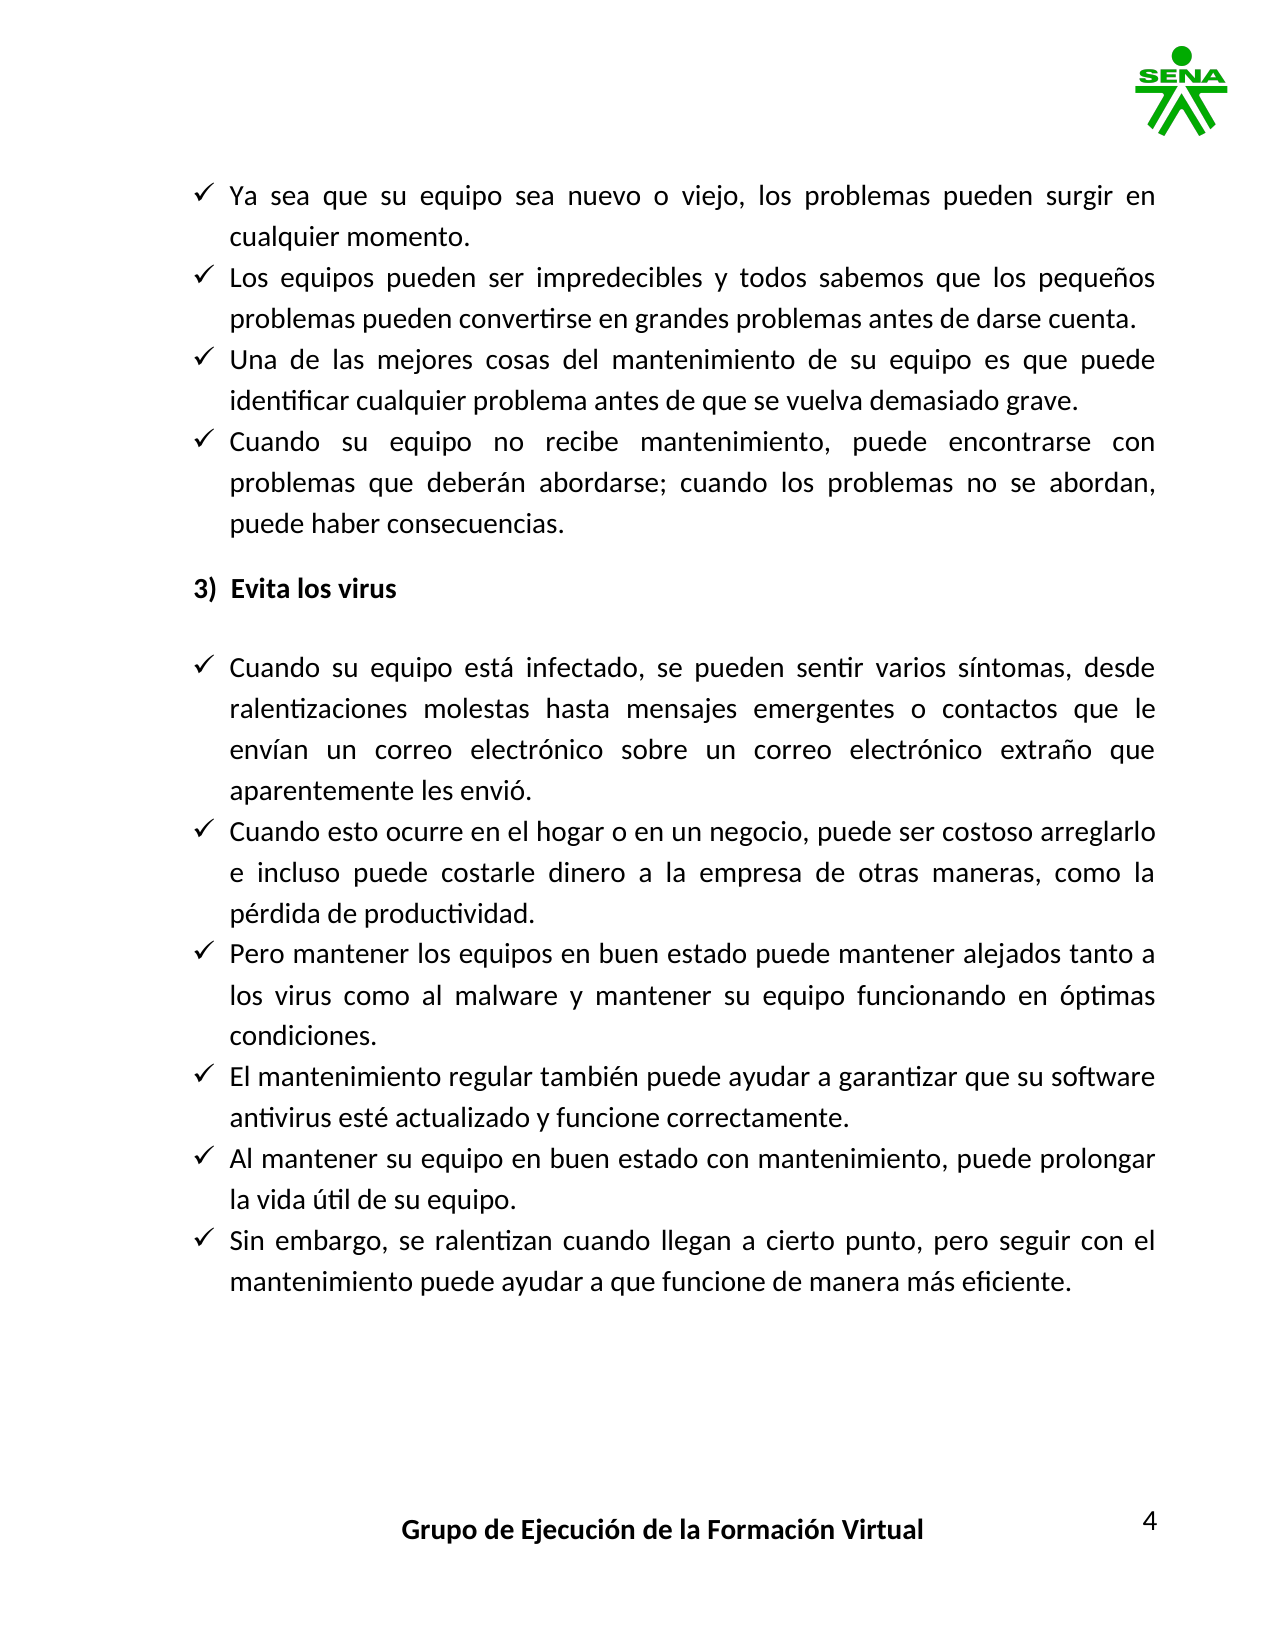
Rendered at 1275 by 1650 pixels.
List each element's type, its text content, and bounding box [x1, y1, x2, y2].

list Los equipos pueden ser impredecibles y todos sabemos que los pequeños problemas pueden convertirse en grandes problemas antes de darse cuenta. [192, 259, 1157, 336]
list Una de las mejores cosas del mantenimiento de su equipo es que puede identificar cualquier problema antes de que se vuelva demasiado grave. [192, 341, 1157, 417]
list Pero mantener los equipos en buen estado puede mantener alejados tanto a los virus como al malware y mantener su equipo funcionando en óptimas condiciones. [192, 936, 1157, 1053]
list Sin embargo, se ralentizan cuando llegan a cierto punto, pero seguir con el mantenimiento puede ayudar a que funcione de manera más eficiente. [192, 1222, 1157, 1299]
list Evita los virus [193, 571, 1157, 606]
list Cuando esto ocurre en el hogar o en un negocio, puede ser costoso arreglarlo e incluso puede costarle dinero a la empresa de otras maneras, como la pérdida de productividad. [192, 813, 1157, 930]
list El mantenimiento regular también puede ayudar a garantizar que su software antivirus esté actualizado y funcione correctamente. [192, 1058, 1157, 1135]
list Ya sea que su equipo sea nuevo o viejo, los problemas pueden surgir en cualquier momento. [192, 177, 1157, 254]
list Cuando su equipo no recibe mantenimiento, puede encontrarse con problemas que deberán abordarse; cuando los problemas no se abordan, puede haber consecuencias. [192, 423, 1157, 540]
list Cuando su equipo está infectado, se pueden sentir varios síntomas, desde ralentizaciones molestas hasta mensajes emergentes o contactos que le envían un correo electrónico sobre un correo electrónico extraño que aparentemente les envió. [192, 649, 1157, 807]
picture [1135, 46, 1228, 136]
list Al mantener su equipo en buen estado con mantenimiento, puede prolongar la vida útil de su equipo. [192, 1140, 1157, 1217]
